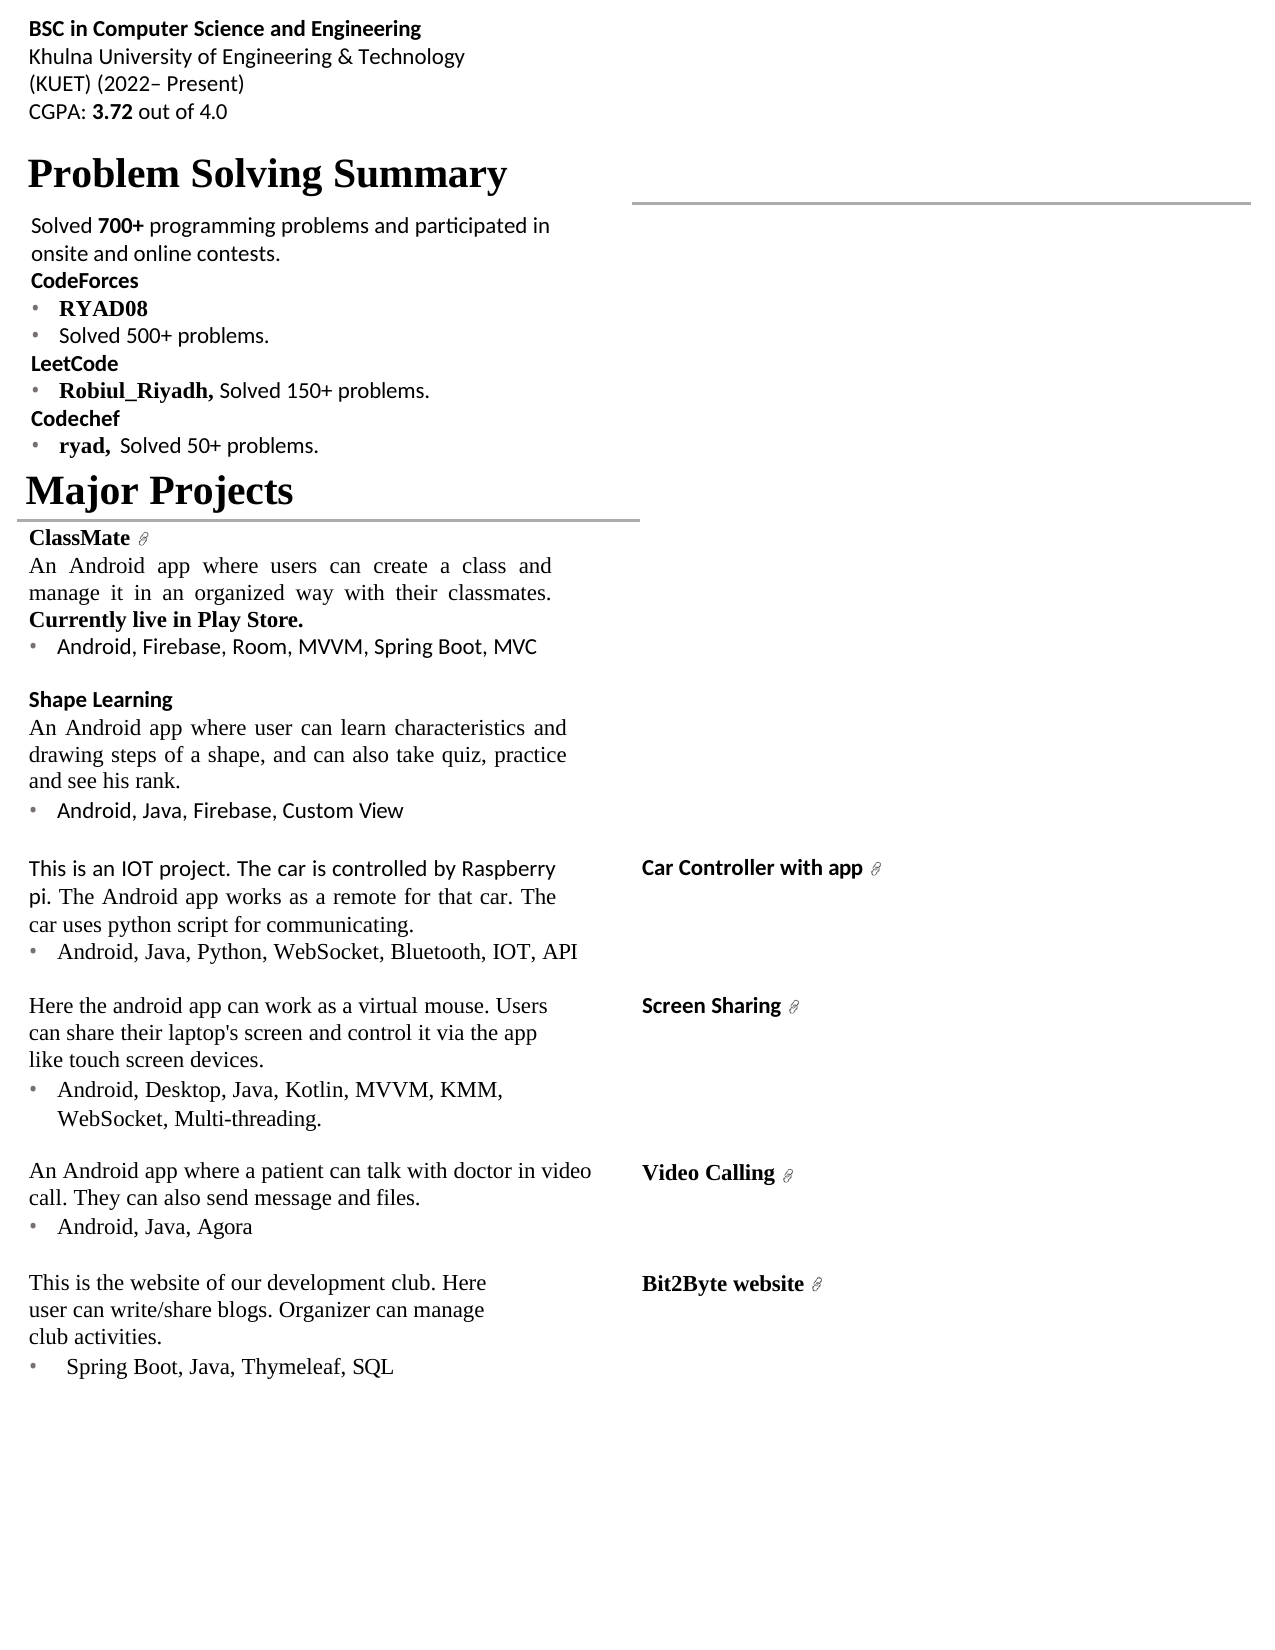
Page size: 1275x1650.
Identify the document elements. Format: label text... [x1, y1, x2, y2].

list Android, Java, Firebase, Custom View [29, 794, 601, 825]
text An Android app where user can learn characteristics and drawing steps of a shape, and can also take quiz, practice and see his rank. [29, 714, 567, 793]
subtitle Major Projects [25, 466, 601, 514]
picture [775, 1163, 801, 1189]
list Android, Java, Python, WebSocket, Bluetooth, IOT, API [29, 938, 601, 964]
text call. They can also send message and files. [29, 1184, 601, 1210]
list ryad, Solved 50+ problems. [31, 432, 601, 459]
subtitle Codechef [31, 404, 601, 432]
list Spring Boot, Java, Thymeleaf, SQL [29, 1350, 601, 1381]
subtitle Shape Learning [29, 685, 601, 713]
subtitle LeetCode [31, 349, 601, 377]
list Android, Java, Agora [29, 1210, 601, 1241]
picture [781, 994, 807, 1020]
text CGPA: 3.72 out of 4.0 [29, 97, 601, 125]
subtitle BSC in Computer Science and Engineering [29, 14, 601, 42]
text An Android app where users can create a class and manage it in an organized way with their classmates. Currently live in Play Store. [29, 552, 552, 632]
text Here the android app can work as a virtual mouse. Users can share their laptop's screen and control it via the app like touch screen devices. [29, 992, 569, 1072]
text Khulna University of Engineering & Technology (KUET) (2022– Present) [29, 42, 513, 97]
list Android, Firebase, Room, MVVM, Spring Boot, MVC [29, 633, 601, 660]
list Solved 500+ problems. [31, 322, 601, 349]
list Robiul_Riyadh, Solved 150+ problems. [31, 377, 601, 404]
text Solved 700+ programming problems and participated in onsite and online contests. [31, 212, 569, 267]
picture [804, 1271, 830, 1298]
picture [863, 856, 889, 882]
picture [130, 526, 157, 552]
subtitle Problem Solving Summary [27, 149, 601, 197]
text An Android app where a patient can talk with doctor in video [29, 1157, 601, 1184]
list Android, Desktop, Java, Kotlin, MVVM, KMM, WebSocket, Multi-threading. [29, 1073, 559, 1132]
text This is the website of our development club. Here user can write/share blogs. Organizer can manage club activities. [29, 1269, 513, 1349]
subtitle CodeForces [31, 267, 601, 294]
text This is an IOT project. The car is controlled by Raspberry pi. The Android app works as a remote for that car. The car uses python script for communicating. [29, 854, 556, 938]
list RYAD08 [31, 294, 601, 322]
